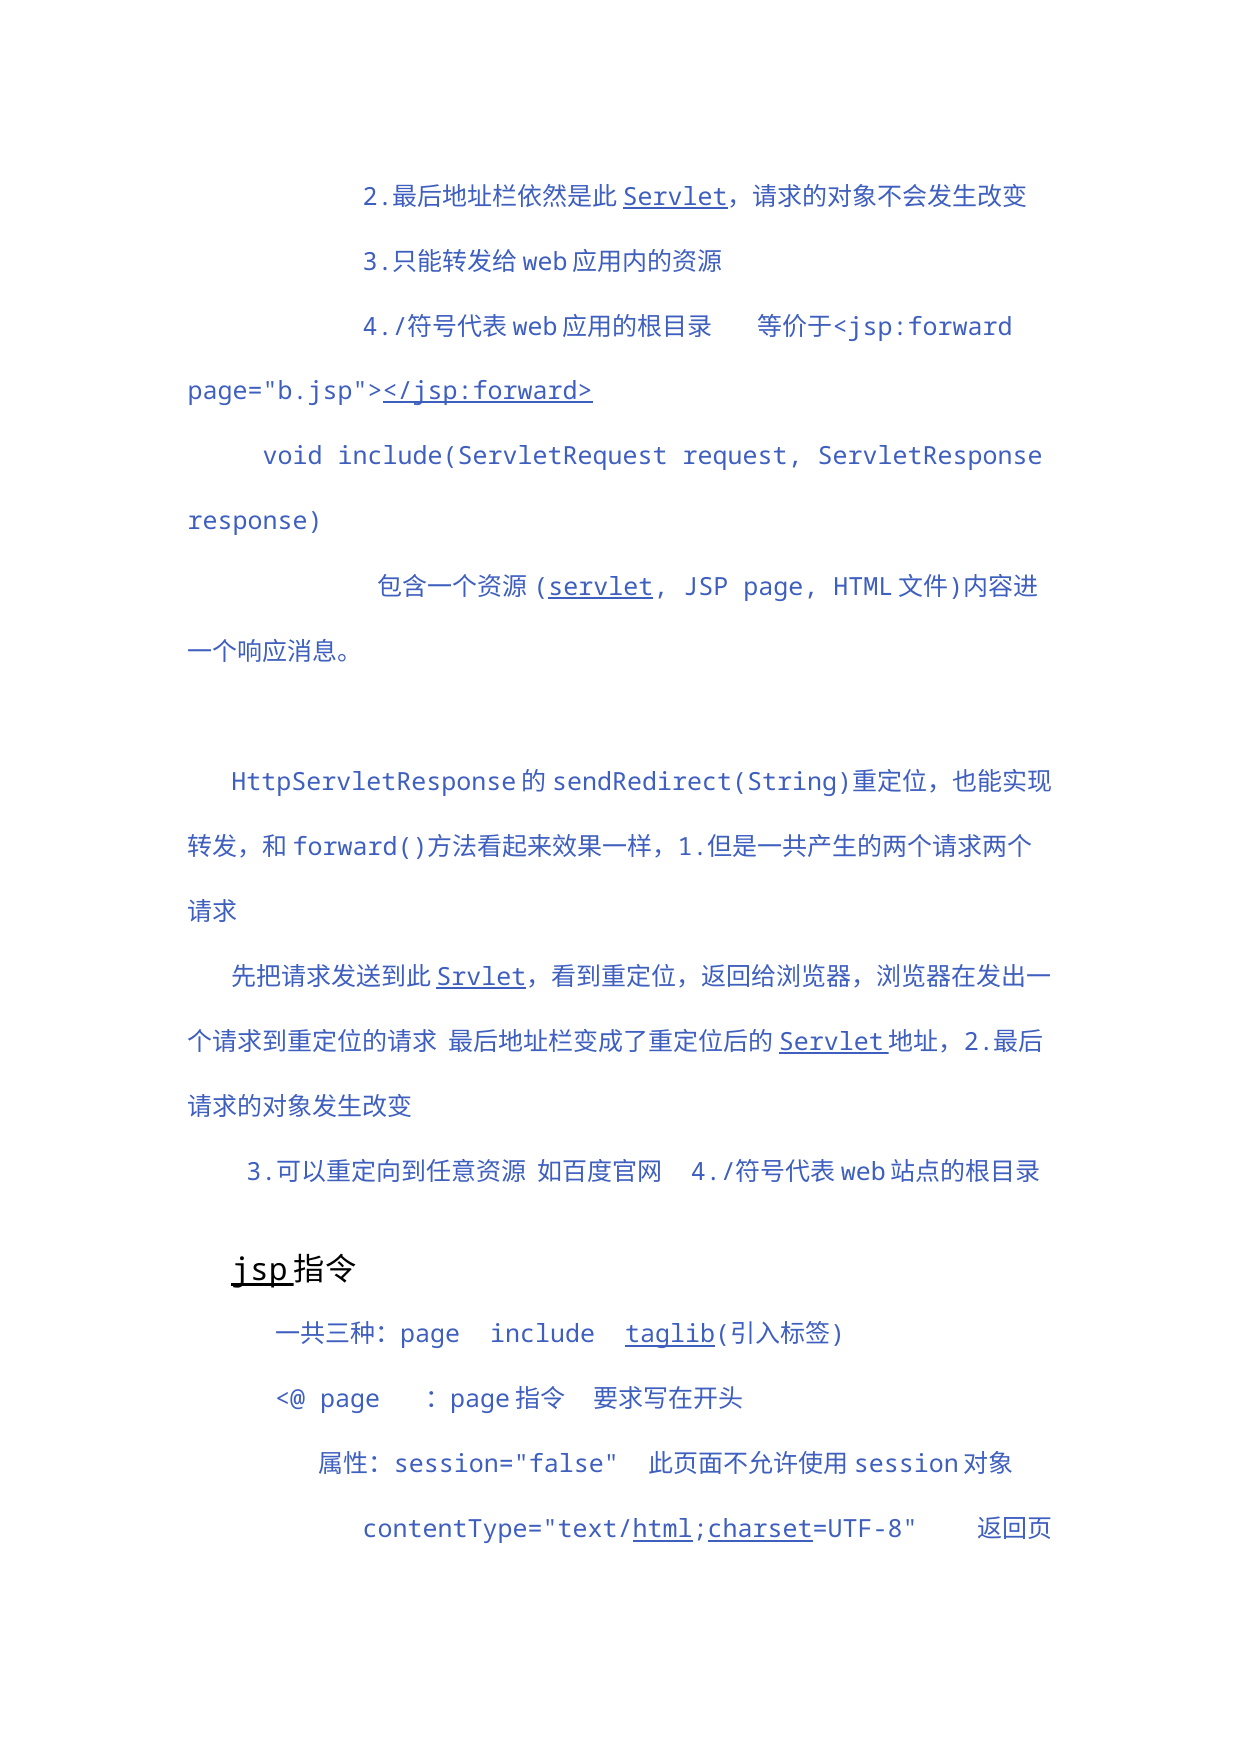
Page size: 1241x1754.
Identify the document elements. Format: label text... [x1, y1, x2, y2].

text jsp指令 [187, 1234, 1053, 1299]
text 包含一个资源 (servlet, JSP page, HTML文件)内容进一个响应消息。 [187, 552, 1053, 682]
text 3.可以重定向到任意资源 如百度官网 4./符号代表web站点的根目录 [187, 1137, 1053, 1202]
text 4./符号代表web应用的根目录 等价于<jsp:forward page="b.jsp"></jsp:forward> [187, 292, 1053, 422]
text 3.只能转发给web应用内的资源 [187, 227, 1053, 292]
text <@ page ：page指令 要求写在开头 [187, 1364, 1053, 1429]
text 先把请求发送到此Srvlet，看到重定位，返回给浏览器，浏览器在发出一个请求到重定位的请求 最后地址栏变成了重定位后的Servlet地址，2.最后请求的对象发生改变 [187, 942, 1053, 1137]
text 属性：session="false" 此页面不允许使用session对象 [187, 1429, 1053, 1494]
text void include(ServletRequest request, ServletResponse response) [187, 422, 1053, 552]
text 2.最后地址栏依然是此Servlet，请求的对象不会发生改变 [187, 162, 1053, 227]
text HttpServletResponse的 sendRedirect(String)重定位，也能实现转发，和forward()方法看起来效果一样，1.但是一共产生的两个请求两个请求 [187, 747, 1053, 942]
text 一共三种：page include taglib(引入标签) [187, 1299, 1053, 1364]
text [187, 1494, 1053, 1559]
